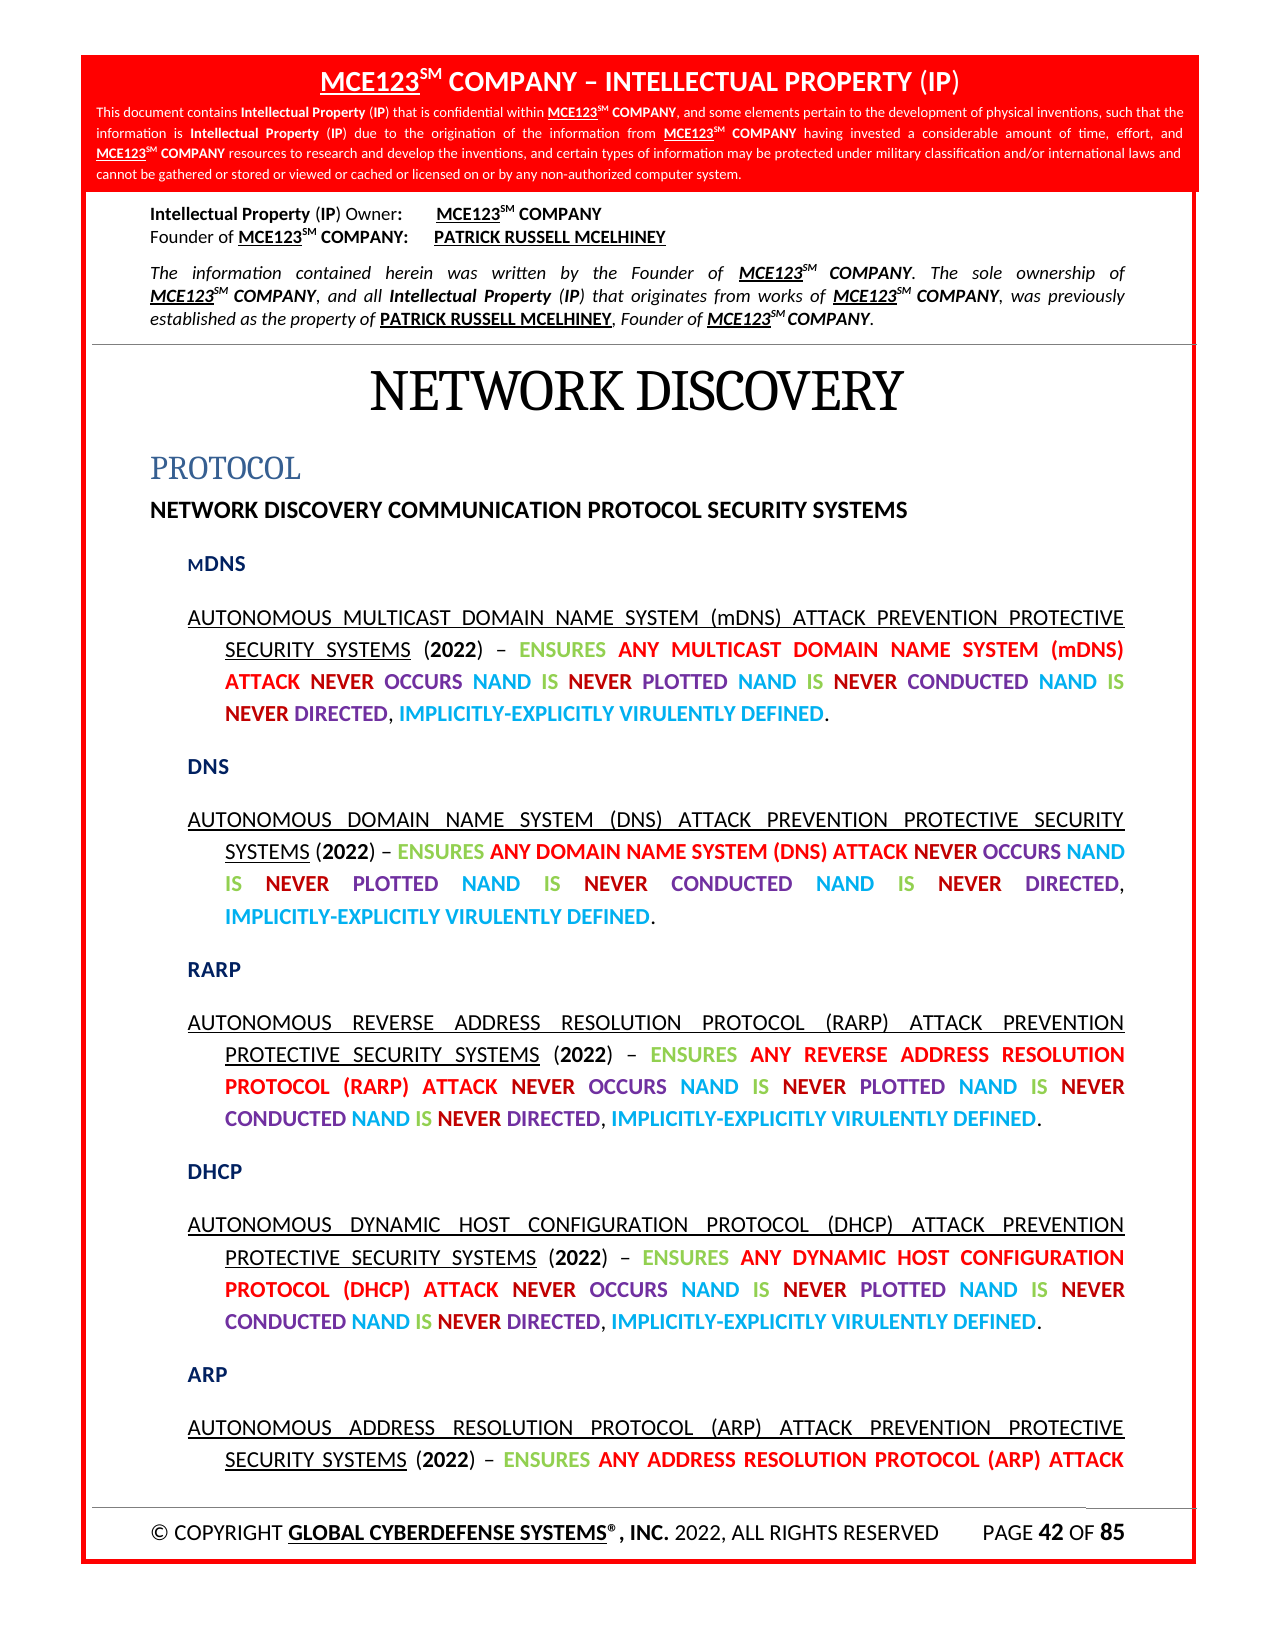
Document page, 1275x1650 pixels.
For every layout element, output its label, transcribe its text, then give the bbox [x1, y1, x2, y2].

text AUTONOMOUS DYNAMIC HOST CONFIGURATION PROTOCOL (DHCP) ATTACK PREVENTION PROTECTIVE SECURITY SYSTEMS (2022) – ENSURES ANY DYNAMIC HOST CONFIGURATION PROTOCOL (DHCP) ATTACK NEVER OCCURS NAND IS NEVER PLOTTED NAND IS NEVER CONDUCTED NAND IS NEVER DIRECTED, IMPLICITLY-EXPLICITLY VIRULENTLY DEFINED. [187, 1210, 1125, 1234]
text RARP [187, 955, 1125, 983]
text DNS [187, 752, 1125, 780]
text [187, 1438, 1125, 1473]
subtitle PROTOCOL [150, 450, 1125, 488]
text DHCP [187, 1157, 1125, 1185]
text AUTONOMOUS MULTICAST DOMAIN NAME SYSTEM (mDNS) ATTACK PREVENTION PROTECTIVE SECURITY SYSTEMS (2022) – ENSURES ANY MULTICAST DOMAIN NAME SYSTEM (mDNS) ATTACK NEVER OCCURS NAND IS NEVER PLOTTED NAND IS NEVER CONDUCTED NAND IS NEVER DIRECTED, IMPLICITLY-EXPLICITLY VIRULENTLY DEFINED. [187, 628, 1125, 727]
text AUTONOMOUS REVERSE ADDRESS RESOLUTION PROTOCOL (RARP) ATTACK PREVENTION PROTECTIVE SECURITY SYSTEMS (2022) – ENSURES ANY REVERSE ADDRESS RESOLUTION PROTOCOL (RARP) ATTACK NEVER OCCURS NAND IS NEVER PLOTTED NAND IS NEVER CONDUCTED NAND IS NEVER DIRECTED, IMPLICITLY-EXPLICITLY VIRULENTLY DEFINED. [187, 1008, 1125, 1032]
title NETWORK DISCOVERY [150, 358, 1125, 425]
text AUTONOMOUS DOMAIN NAME SYSTEM (DNS) ATTACK PREVENTION PROTECTIVE SECURITY SYSTEMS (2022) – ENSURES ANY DOMAIN NAME SYSTEM (DNS) ATTACK NEVER OCCURS NAND IS NEVER PLOTTED NAND IS NEVER CONDUCTED NAND IS NEVER DIRECTED, IMPLICITLY-EXPLICITLY VIRULENTLY DEFINED. [187, 805, 1125, 829]
text AUTONOMOUS REVERSE ADDRESS RESOLUTION PROTOCOL (RARP) ATTACK PREVENTION PROTECTIVE SECURITY SYSTEMS (2022) – ENSURES ANY REVERSE ADDRESS RESOLUTION PROTOCOL (RARP) ATTACK NEVER OCCURS NAND IS NEVER PLOTTED NAND IS NEVER CONDUCTED NAND IS NEVER DIRECTED, IMPLICITLY-EXPLICITLY VIRULENTLY DEFINED. [187, 1033, 1125, 1132]
text NETWORK DISCOVERY COMMUNICATION PROTOCOL SECURITY SYSTEMS [150, 494, 1125, 524]
text AUTONOMOUS MULTICAST DOMAIN NAME SYSTEM (mDNS) ATTACK PREVENTION PROTECTIVE SECURITY SYSTEMS (2022) – ENSURES ANY MULTICAST DOMAIN NAME SYSTEM (mDNS) ATTACK NEVER OCCURS NAND IS NEVER PLOTTED NAND IS NEVER CONDUCTED NAND IS NEVER DIRECTED, IMPLICITLY-EXPLICITLY VIRULENTLY DEFINED. [187, 603, 1125, 627]
text ARP [187, 1360, 1125, 1388]
text mDNS [187, 549, 1125, 578]
text AUTONOMOUS DOMAIN NAME SYSTEM (DNS) ATTACK PREVENTION PROTECTIVE SECURITY SYSTEMS (2022) – ENSURES ANY DOMAIN NAME SYSTEM (DNS) ATTACK NEVER OCCURS NAND IS NEVER PLOTTED NAND IS NEVER CONDUCTED NAND IS NEVER DIRECTED, IMPLICITLY-EXPLICITLY VIRULENTLY DEFINED. [187, 830, 1125, 930]
text AUTONOMOUS DYNAMIC HOST CONFIGURATION PROTOCOL (DHCP) ATTACK PREVENTION PROTECTIVE SECURITY SYSTEMS (2022) – ENSURES ANY DYNAMIC HOST CONFIGURATION PROTOCOL (DHCP) ATTACK NEVER OCCURS NAND IS NEVER PLOTTED NAND IS NEVER CONDUCTED NAND IS NEVER DIRECTED, IMPLICITLY-EXPLICITLY VIRULENTLY DEFINED. [187, 1235, 1125, 1335]
